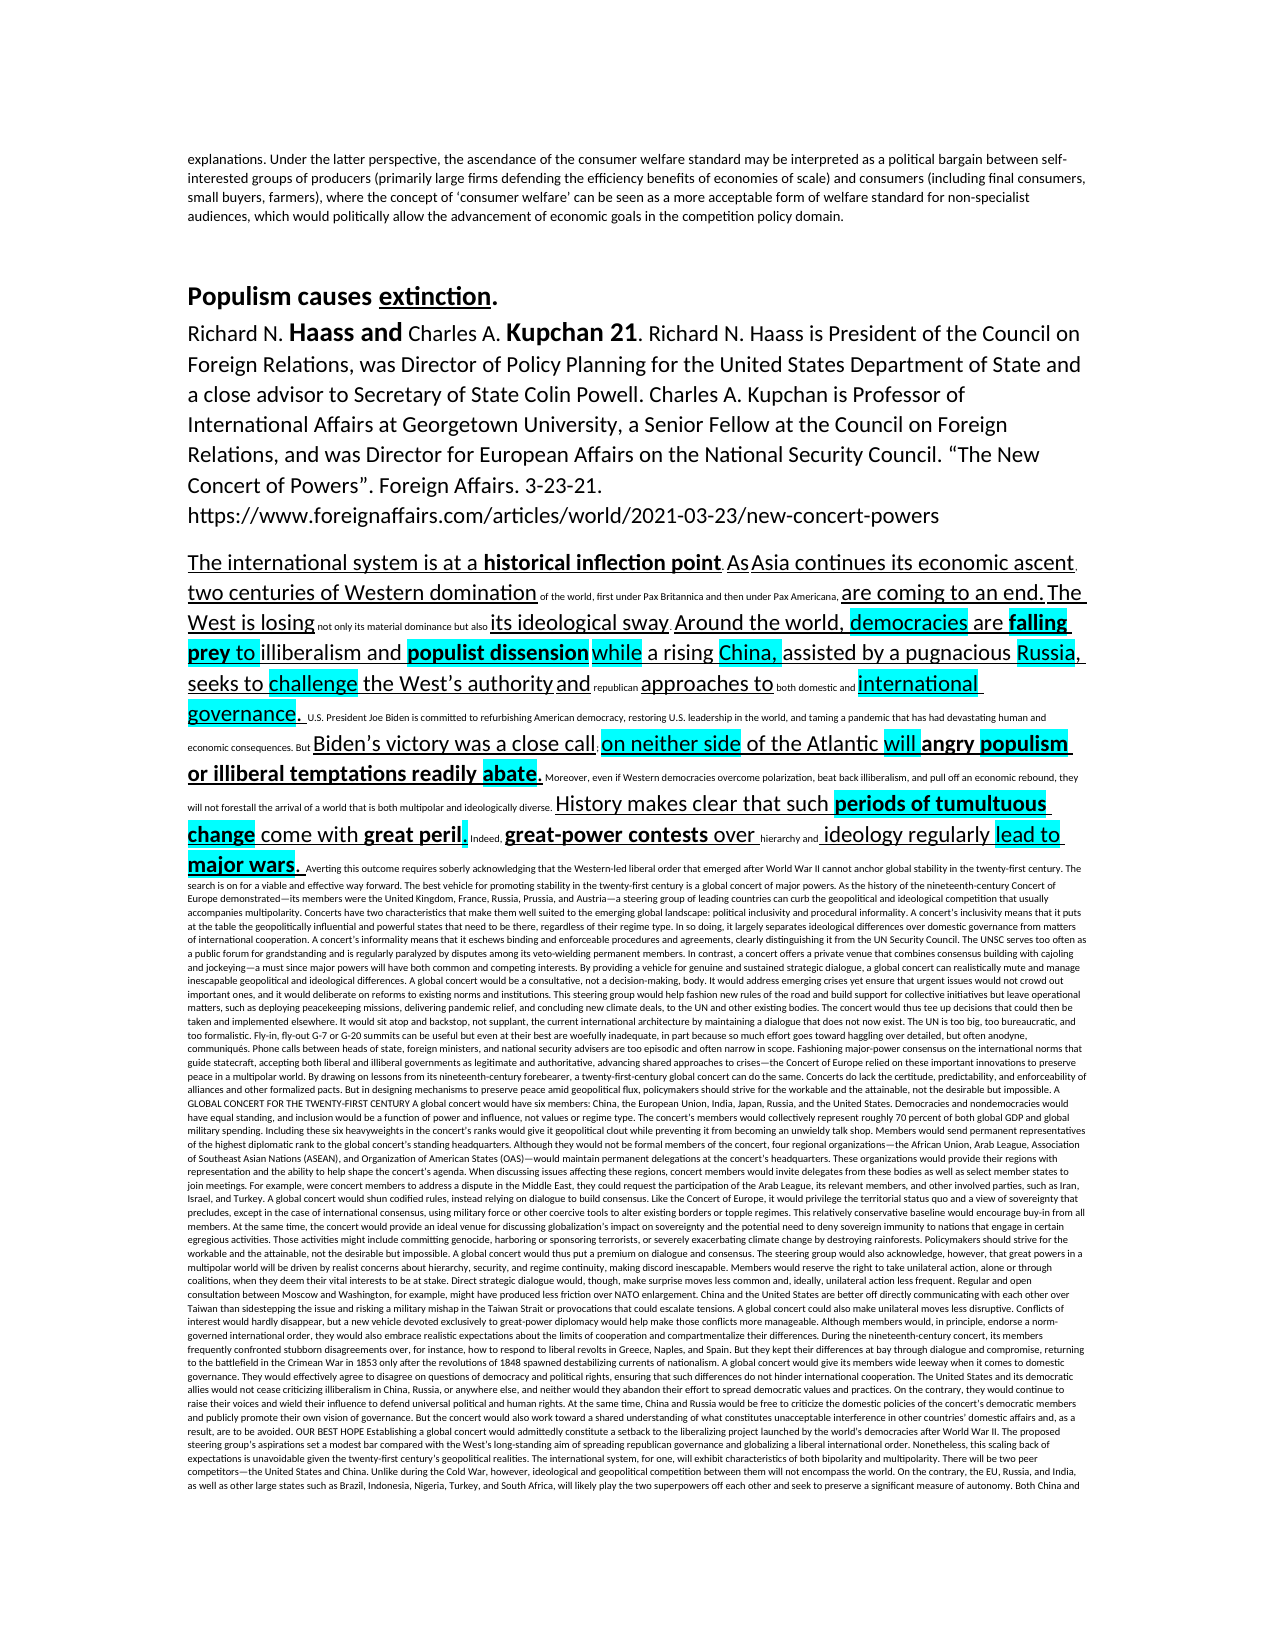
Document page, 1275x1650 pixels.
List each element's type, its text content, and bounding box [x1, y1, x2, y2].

subtitle Populism causes extinction. [187, 279, 1087, 312]
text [187, 548, 1087, 1492]
text Richard N. Haass and Charles A. Kupchan 21. Richard N. Haass is President of the Council on Foreign Relations, was Director of Policy Planning for the United States Department of State and a close advisor to Secretary of State Colin Powell. Charles A. Kupchan is Professor of International Affairs at Georgetown University, a Senior Fellow at the Council on Foreign Relations, and was Director for European Affairs on the National Security Council. “The New Concert of Powers”. Foreign Affairs. 3-23-21. https://www.foreignaffairs.com/articles/world/2021-03-23/new-concert-powers [187, 315, 1087, 529]
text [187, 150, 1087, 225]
